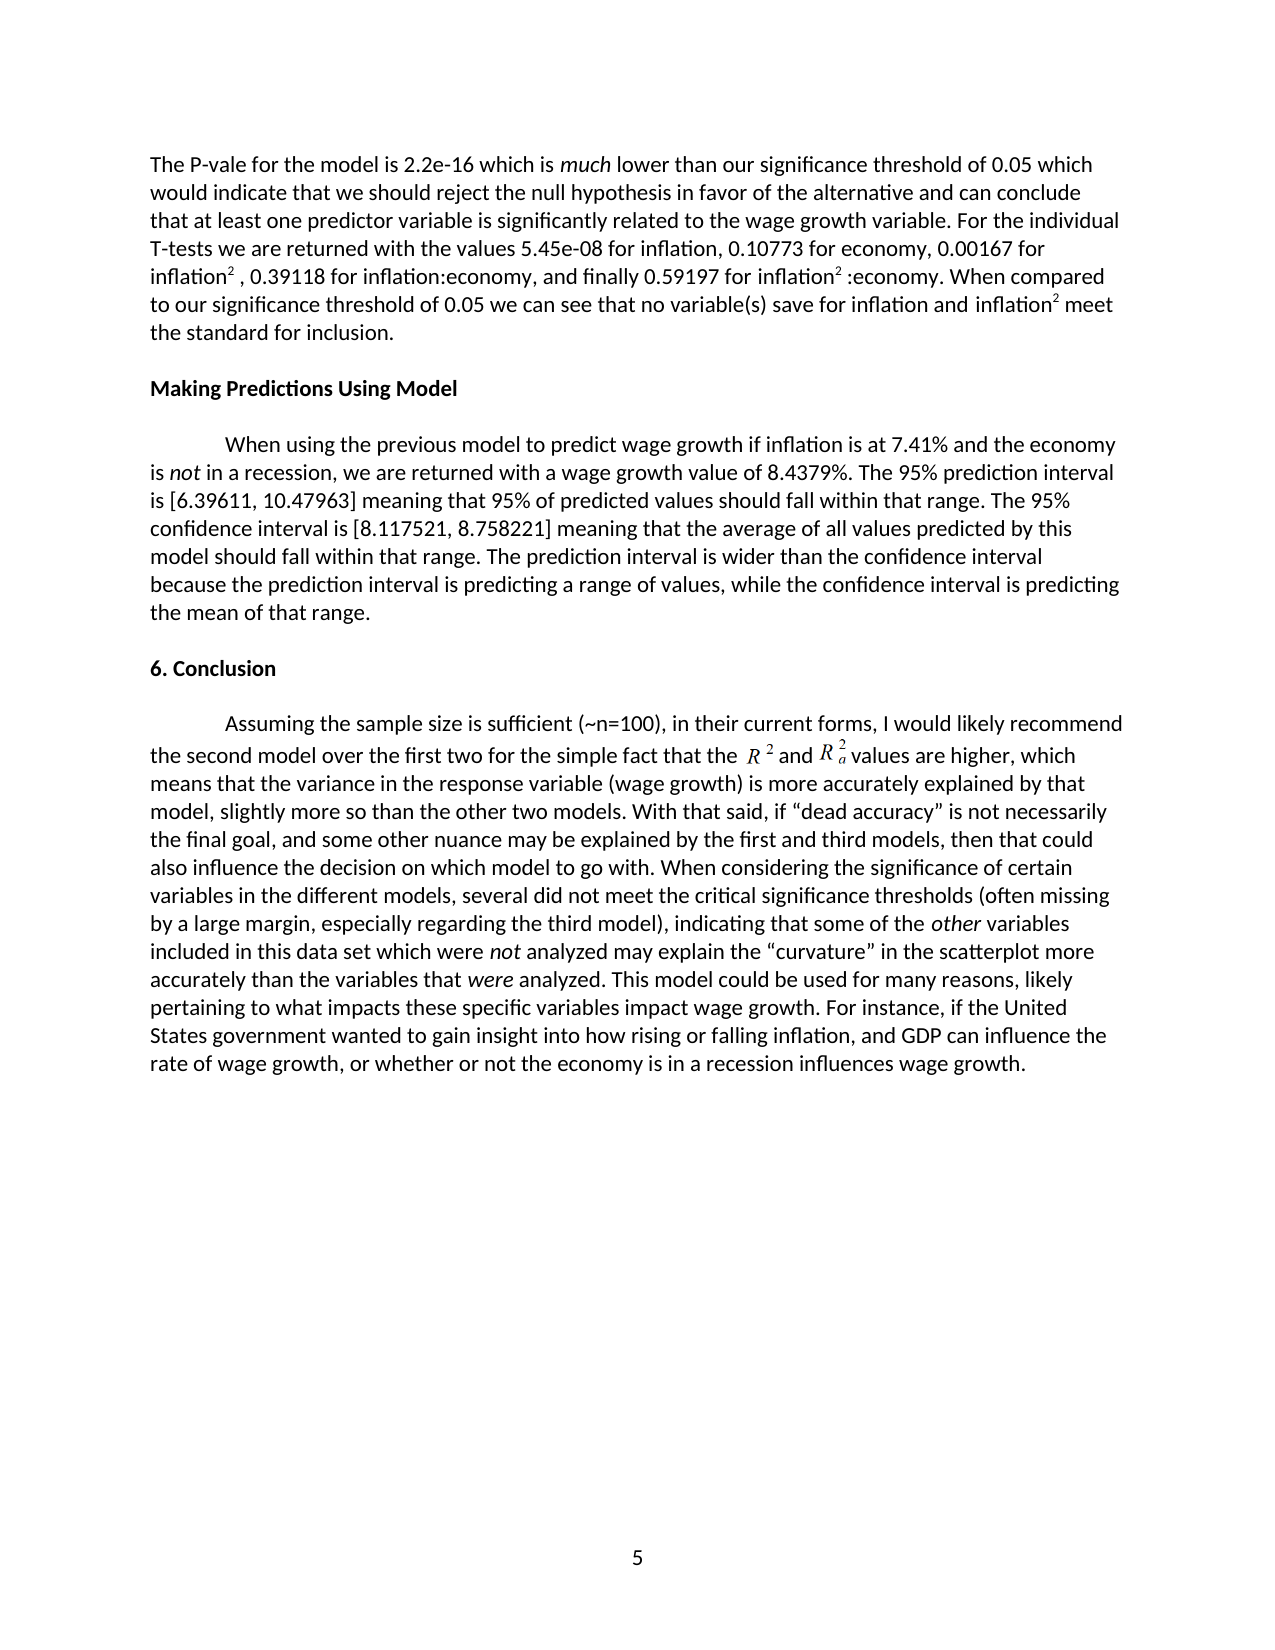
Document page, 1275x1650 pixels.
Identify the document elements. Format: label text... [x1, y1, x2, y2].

subtitle Making Predictions Using Model [150, 374, 1125, 402]
text The P-vale for the model is 2.2e-16 which is much lower than our significance threshold of 0.05 which would indicate that we should reject the null hypothesis in favor of the alternative and can conclude that at least one predictor variable is significantly related to the wage growth variable. For the individual T-tests we are returned with the values 5.45e-08 for inflation, 0.10773 for economy, 0.00167 for inflation2 , 0.39118 for inflation:economy, and finally 0.59197 for inflation2 :economy. When compared to our significance threshold of 0.05 we can see that no variable(s) save for inflation and inflation2 meet the standard for inclusion. [150, 150, 1125, 346]
subtitle 6. Conclusion [150, 654, 1125, 682]
picture [818, 736, 846, 764]
text Assuming the sample size is sufficient (~n=100), in their current forms, I would likely recommend the second model over the first two for the simple fact that the and values are higher, which means that the variance in the response variable (wage growth) is more accurately explained by that model, slightly more so than the other two models. With that said, if “dead accuracy” is not necessarily the final goal, and some other nuance may be explained by the first and third models, then that could also influence the decision on which model to go with. When considering the significance of certain variables in the different models, several did not meet the critical significance thresholds (often missing by a large margin, especially regarding the third model), indicating that some of the other variables included in this data set which were not analyzed may explain the “curvature” in the scatterplot more accurately than the variables that were analyzed. This model could be used for many reasons, likely pertaining to what impacts these specific variables impact wage growth. For instance, if the United States government wanted to gain insight into how rising or falling inflation, and GDP can influence the rate of wage growth, or whether or not the economy is in a recession influences wage growth. [150, 709, 1125, 1077]
text When using the previous model to predict wage growth if inflation is at 7.41% and the economy is not in a recession, we are returned with a wage growth value of 8.4379%. The 95% prediction interval is [6.39611, 10.47963] meaning that 95% of predicted values should fall within that range. The 95% confidence interval is [8.117521, 8.758221] meaning that the average of all values predicted by this model should fall within that range. The prediction interval is wider than the confidence interval because the prediction interval is predicting a range of values, while the confidence interval is predicting the mean of that range. [150, 430, 1125, 626]
picture [743, 741, 773, 764]
